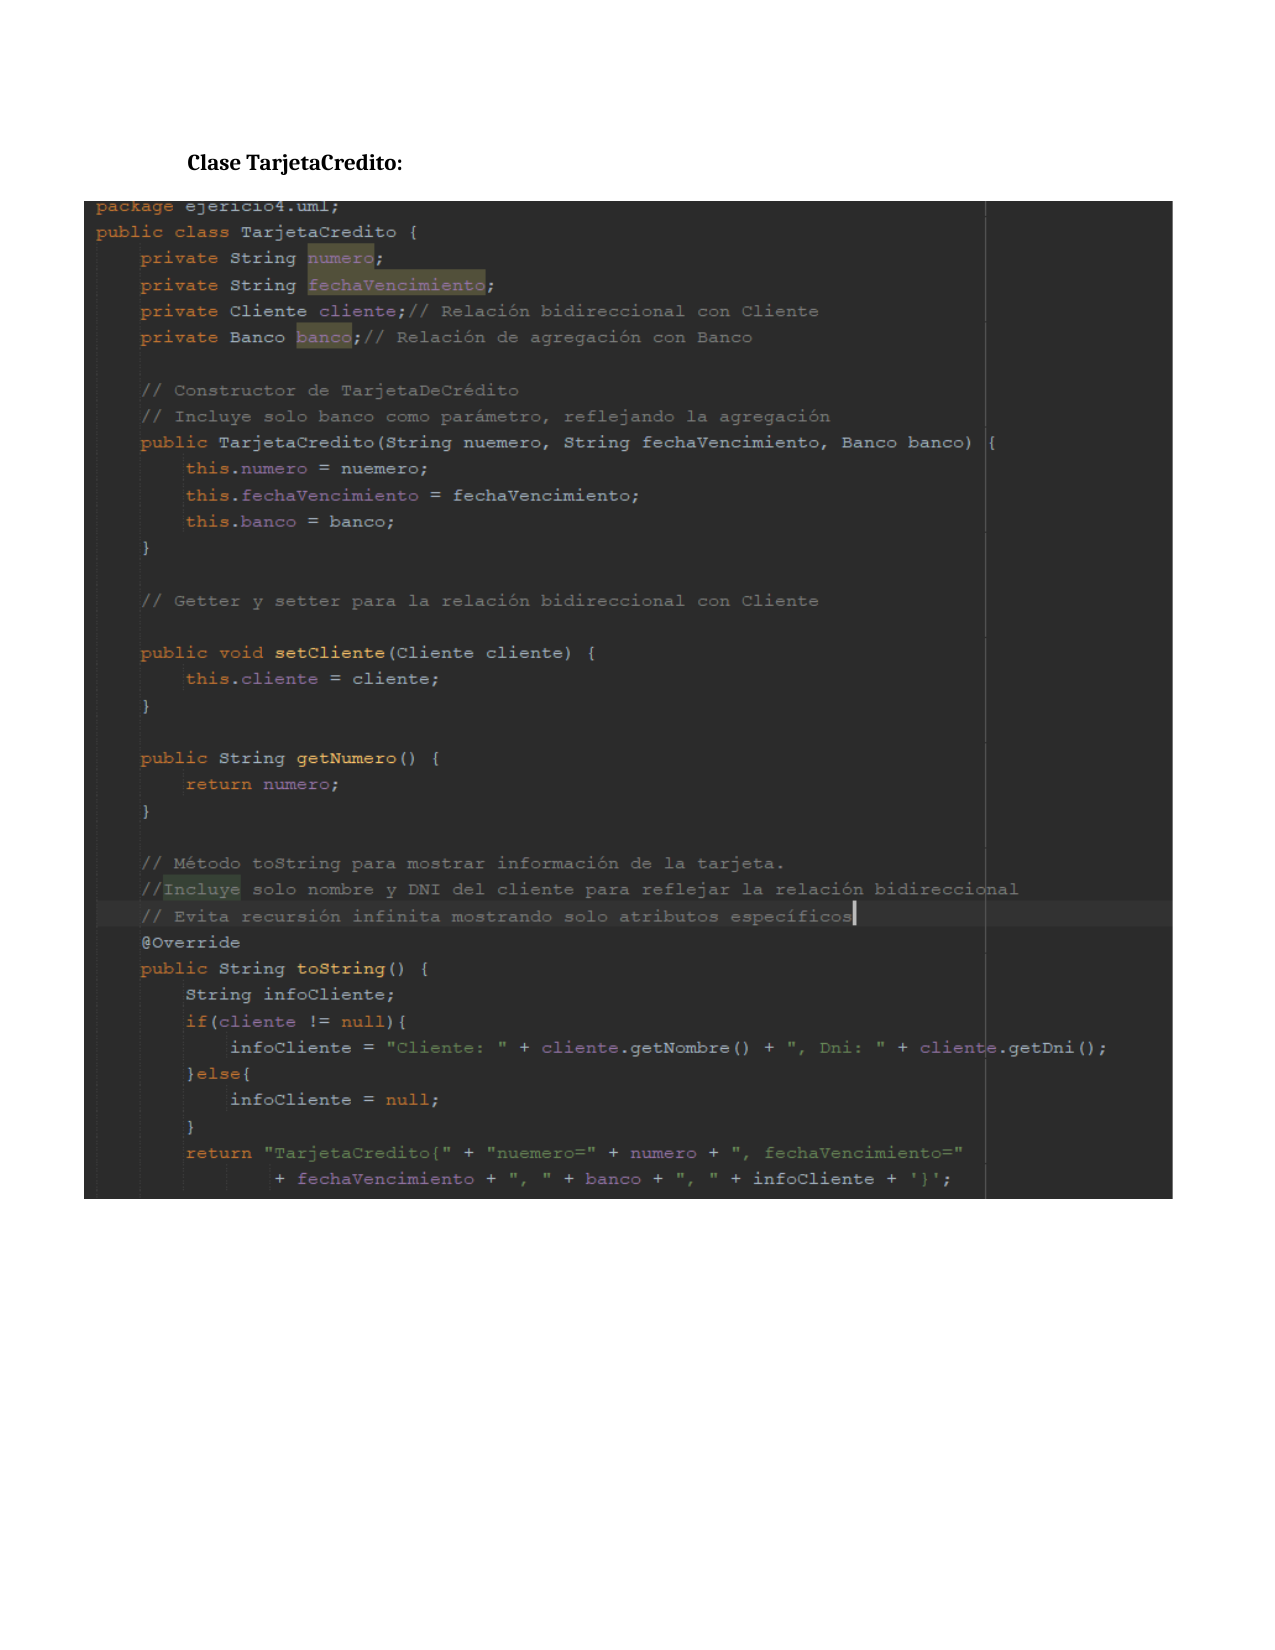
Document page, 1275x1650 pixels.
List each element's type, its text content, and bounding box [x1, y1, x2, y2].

picture [84, 201, 1173, 1199]
text Clase TarjetaCredito: [187, 150, 1087, 176]
